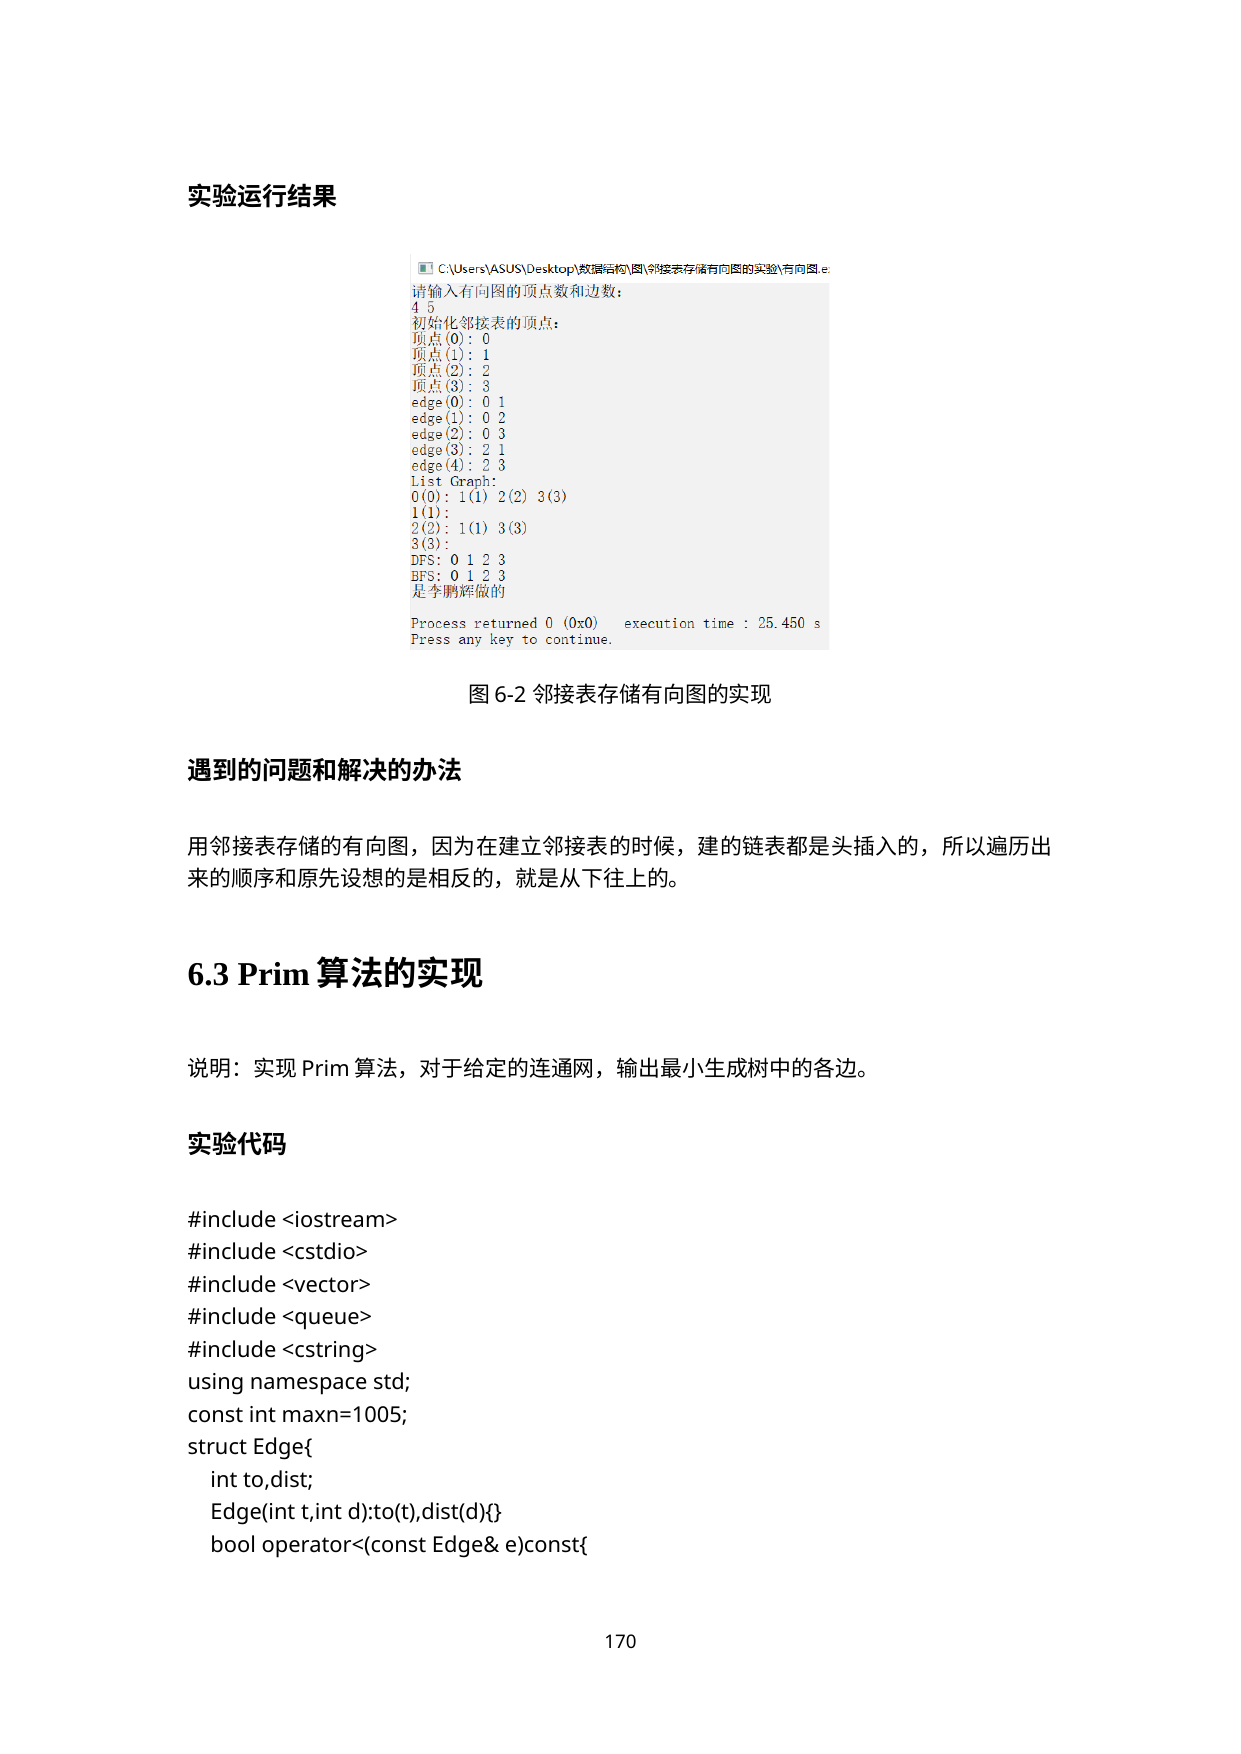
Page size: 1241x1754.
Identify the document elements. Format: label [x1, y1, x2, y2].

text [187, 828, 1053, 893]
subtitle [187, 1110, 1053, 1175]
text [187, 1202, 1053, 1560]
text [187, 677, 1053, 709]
picture [410, 254, 830, 650]
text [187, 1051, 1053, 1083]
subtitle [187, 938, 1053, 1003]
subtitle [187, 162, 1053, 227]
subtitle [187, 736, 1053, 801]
